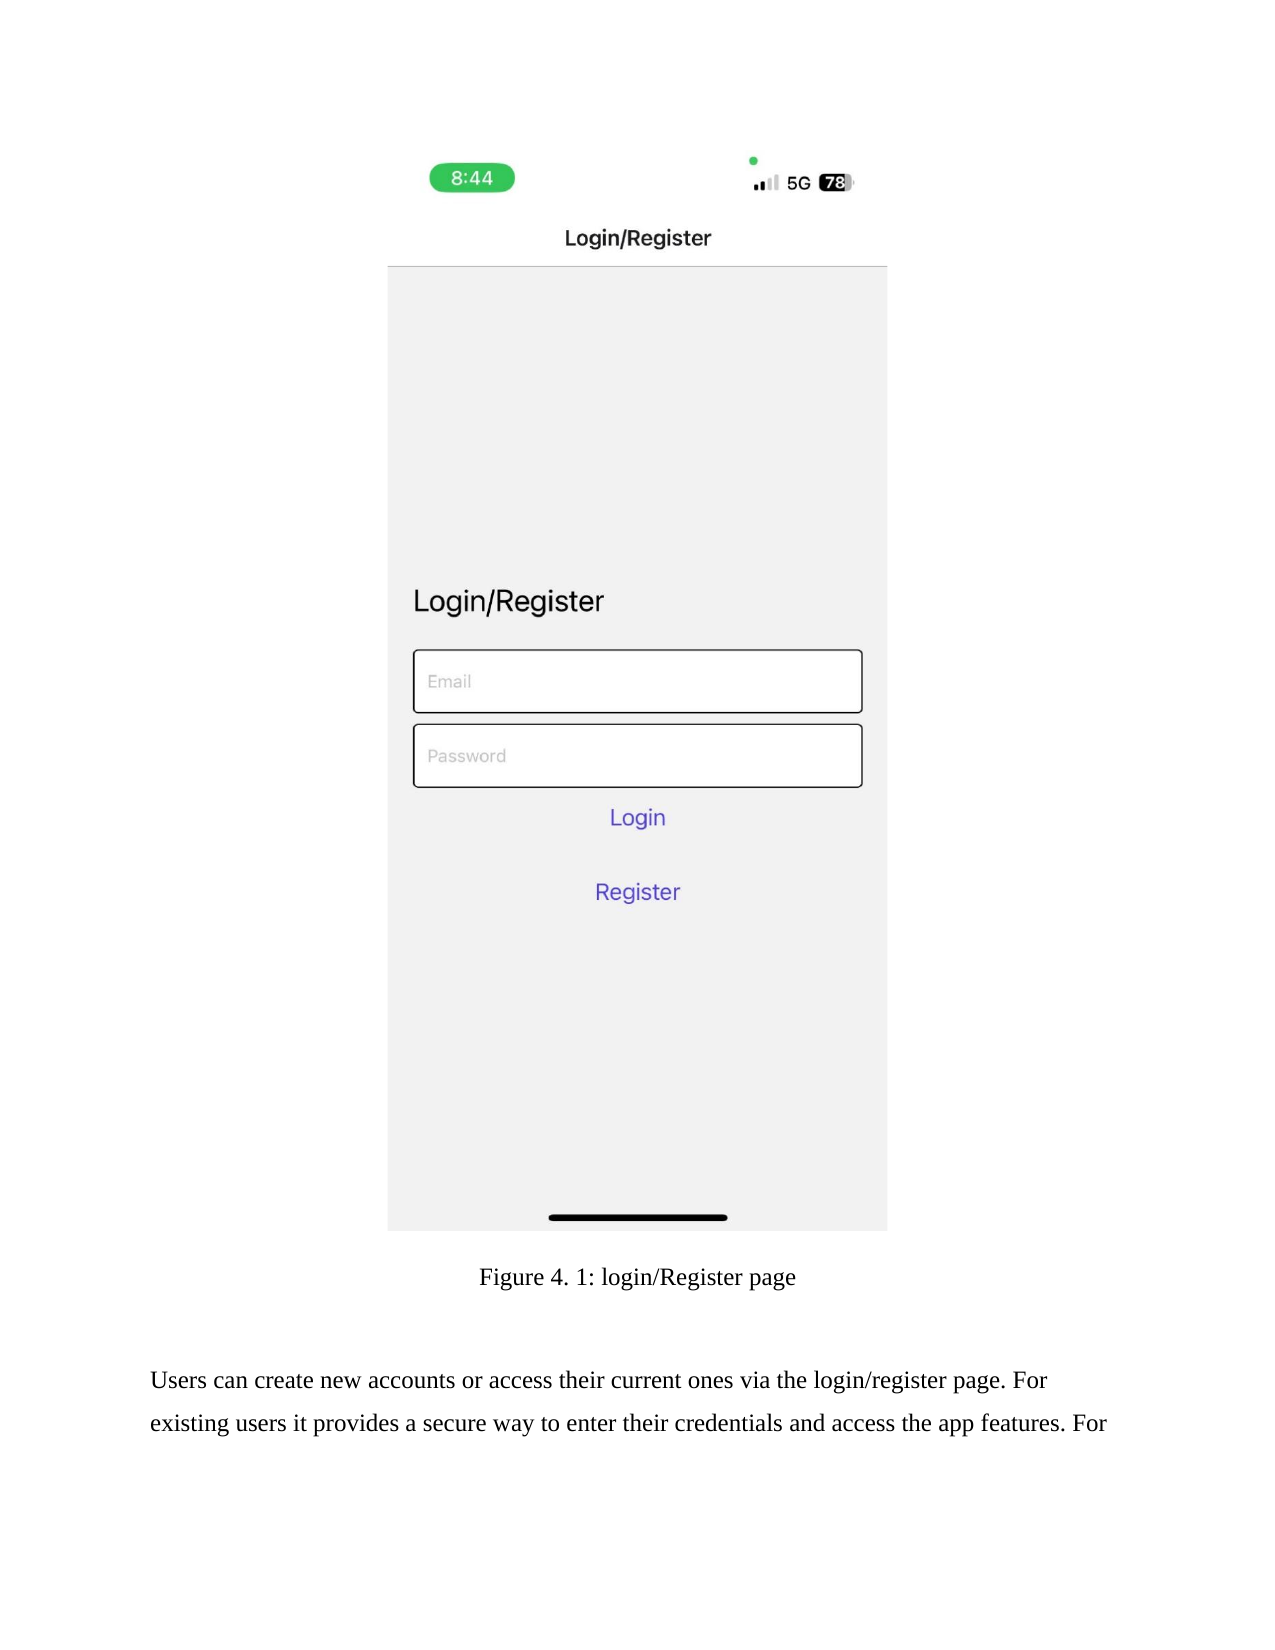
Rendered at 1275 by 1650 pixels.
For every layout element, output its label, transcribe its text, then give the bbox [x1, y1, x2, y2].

text Figure 4. 1: login/Register page [150, 1262, 1125, 1291]
picture [387, 150, 888, 1231]
